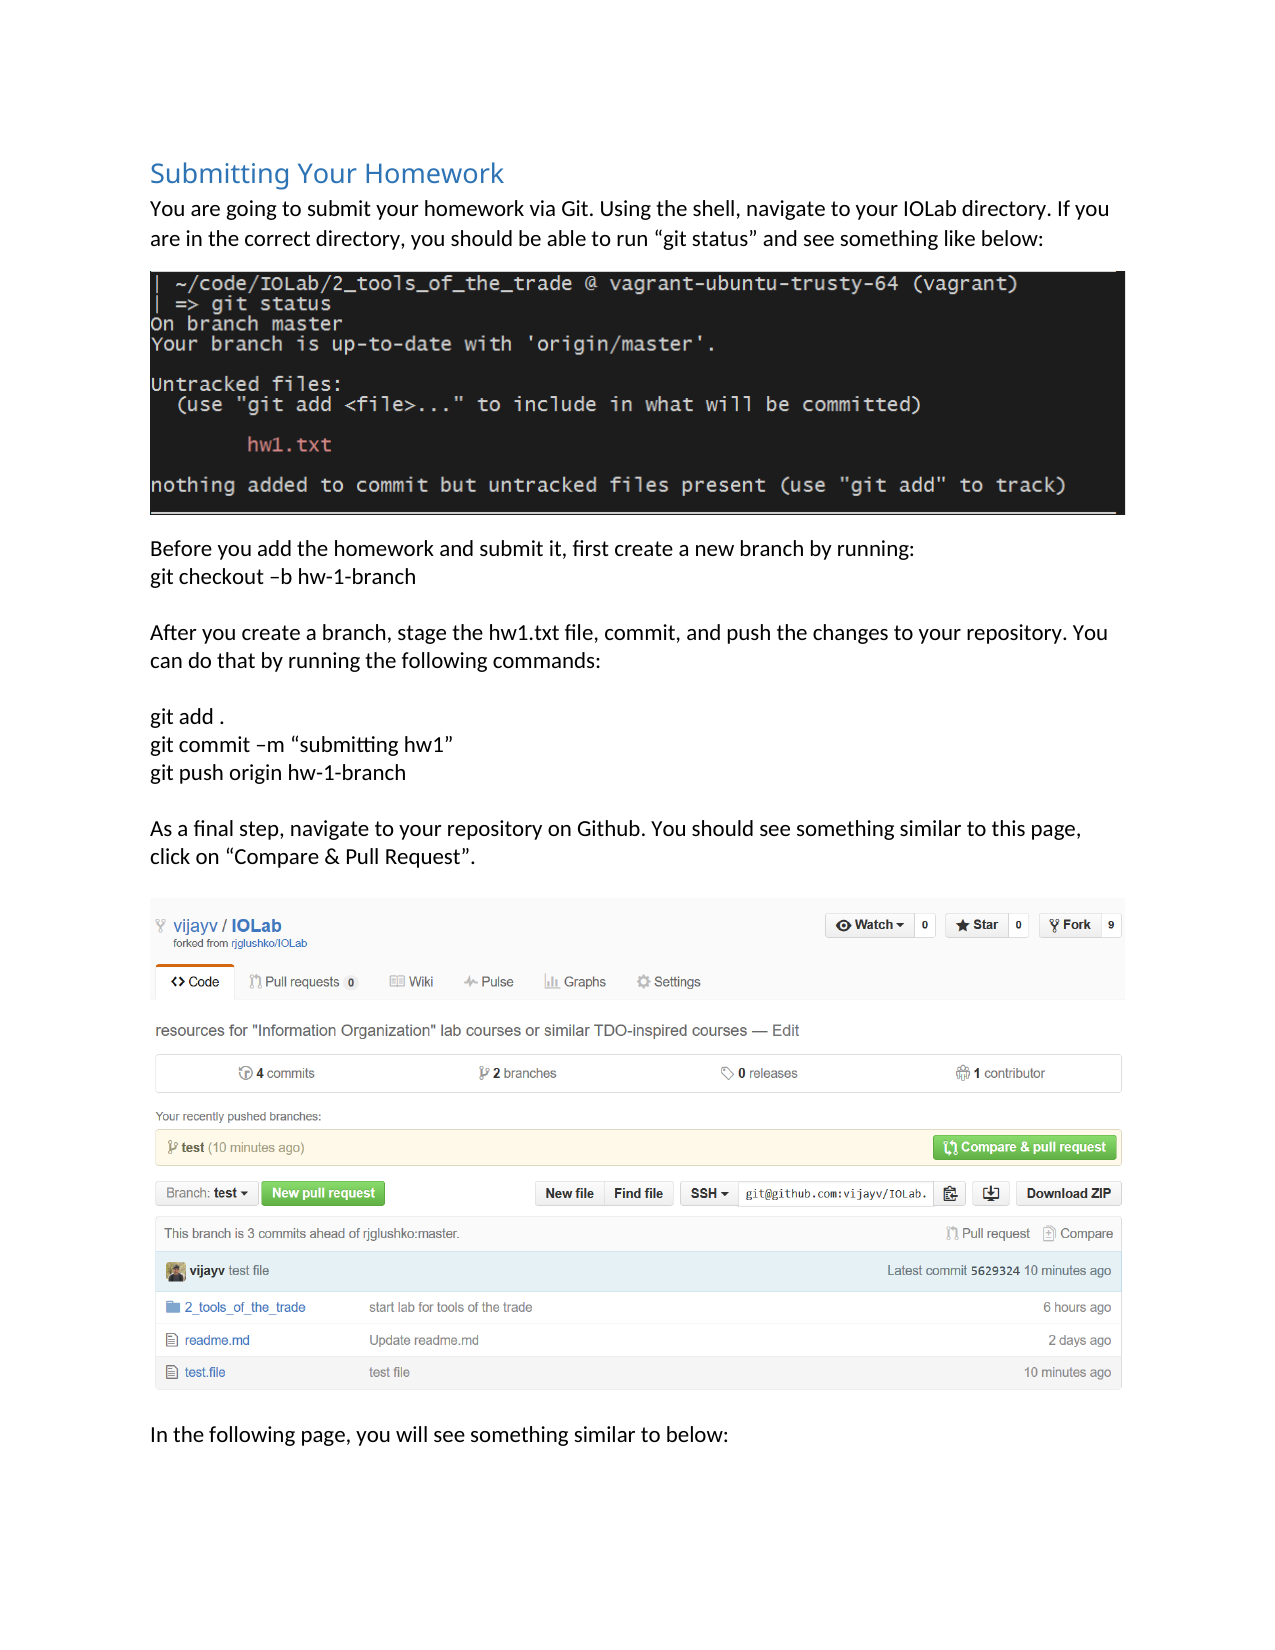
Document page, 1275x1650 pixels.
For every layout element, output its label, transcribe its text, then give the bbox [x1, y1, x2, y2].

text git commit –m “submitting hw1” [150, 730, 1125, 758]
text After you create a branch, stage the hw1.txt file, commit, and push the changes to your repository. You can do that by running the following commands: [150, 618, 1125, 674]
text In the following page, you will see something similar to below: [150, 1421, 1125, 1448]
text git push origin hw-1-branch [150, 758, 1125, 786]
text You are going to submit your homework via Git. Using the shell, navigate to your IOLab directory. If you are in the correct directory, you should be able to run “git status” and see something like below: [150, 194, 1125, 252]
text git checkout –b hw-1-branch [150, 562, 1125, 590]
picture [150, 271, 1125, 515]
picture [150, 898, 1125, 1393]
text Before you add the homework and submit it, first create a new branch by running: [150, 534, 1125, 562]
text git add . [150, 702, 1125, 730]
text As a final step, navigate to your repository on Github. You should see something similar to this page, click on “Compare & Pull Request”. [150, 814, 1125, 870]
subtitle Submitting Your Homework [150, 154, 1125, 191]
